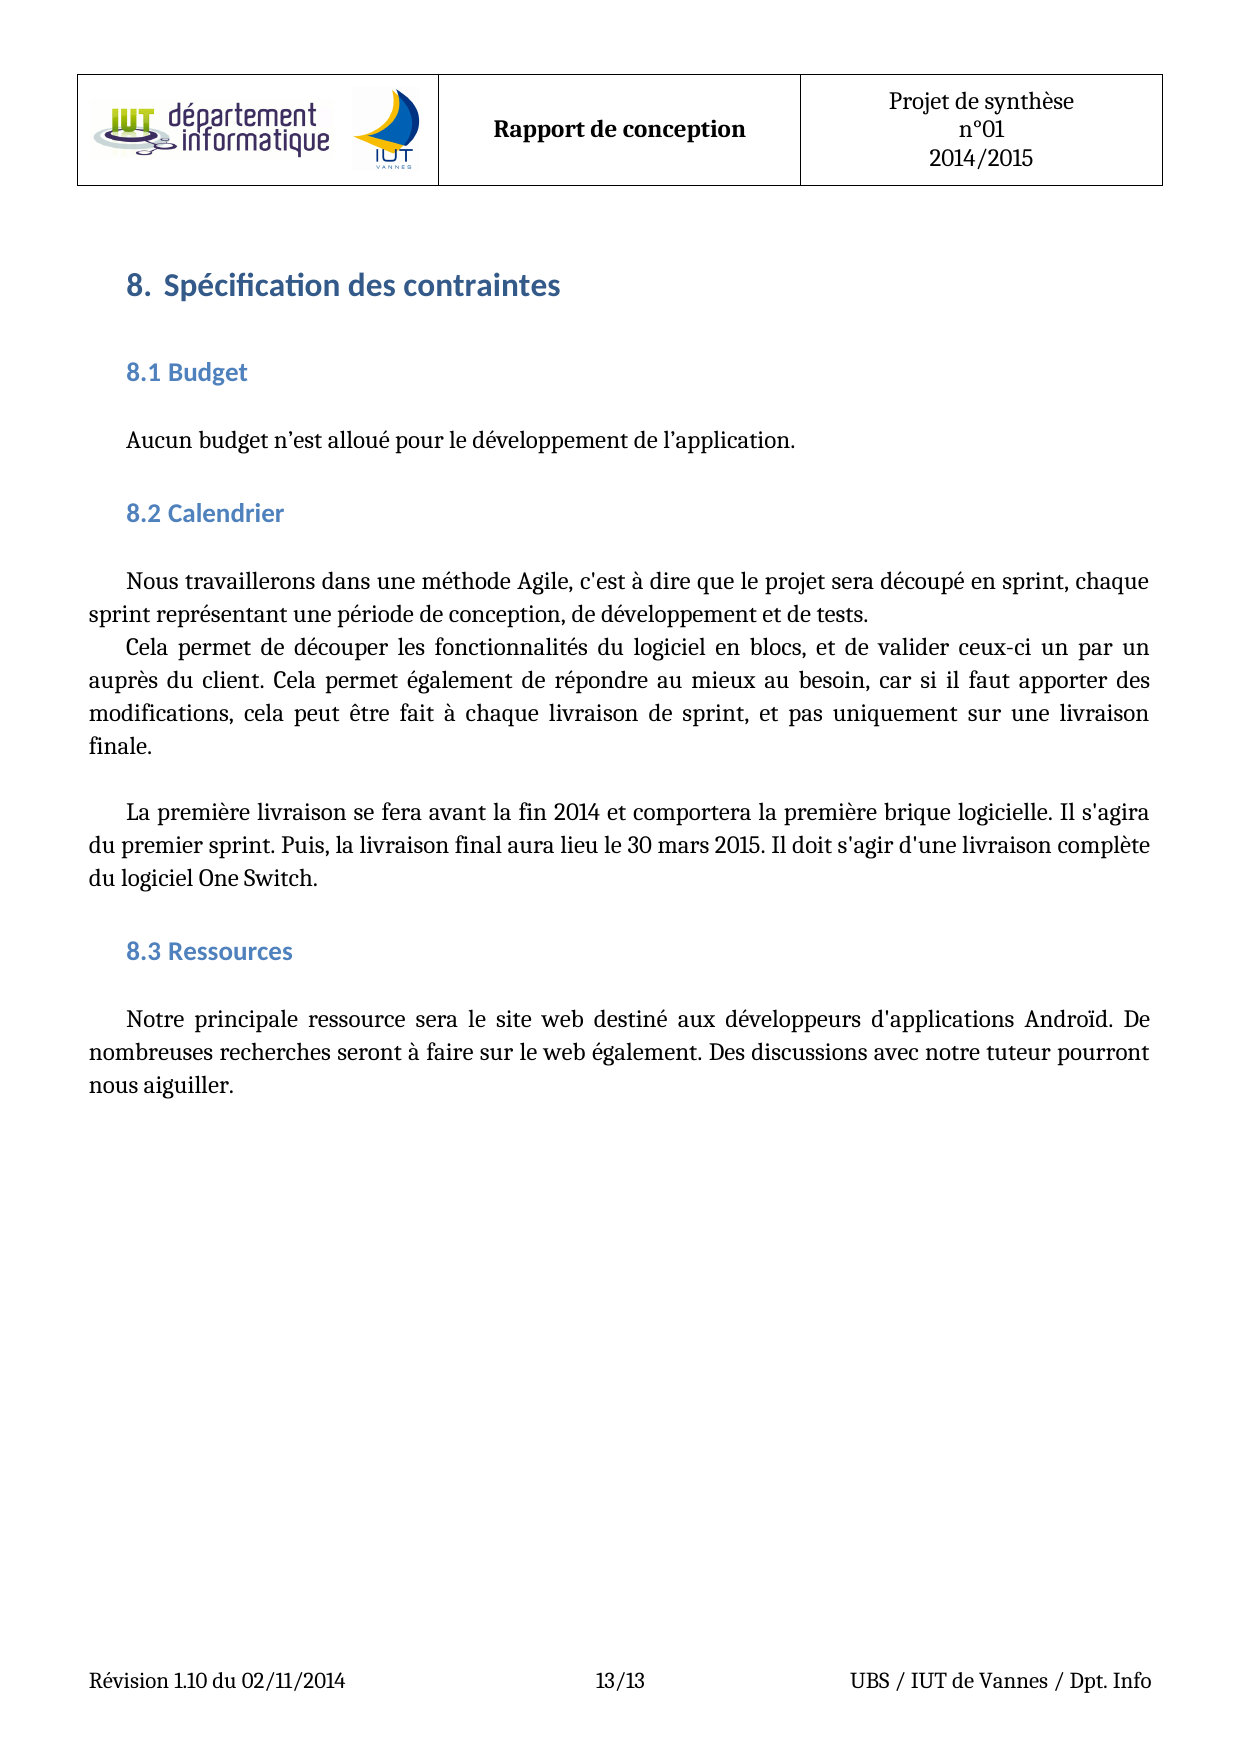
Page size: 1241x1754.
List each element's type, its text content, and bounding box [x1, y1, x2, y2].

picture [89, 99, 334, 159]
text Cela permet de découper les fonctionnalités du logiciel en blocs, et de valider ceux-ci un par un auprès du client. Cela permet également de répondre au mieux au besoin, car si il faut apporter des modifications, cela peut être fait à chaque livraison de sprint, et pas uniquement sur une livraison finale. [89, 633, 1152, 761]
subtitle Ressources [126, 934, 1152, 967]
text Nous travaillerons dans une méthode Agile, c'est à dire que le projet sera découpé en sprint, chaque sprint représentant une période de conception, de développement et de tests. [89, 567, 1152, 628]
subtitle Budget [126, 355, 1152, 388]
text Notre principale ressource sera le site web destiné aux développeurs d'applications Androïd. De nombreuses recherches seront à faire sur le web également. Des discussions avec notre tuteur pourront nous aiguiller. [89, 1005, 1152, 1100]
subtitle Calendrier [126, 496, 1152, 529]
text La première livraison se fera avant la fin 2014 et comportera la première brique logicielle. Il s'agira du premier sprint. Puis, la livraison final aura lieu le 30 mars 2015. Il doit s'agir d'une livraison complète du logiciel One Switch. [89, 798, 1152, 893]
text Aucun budget n’est alloué pour le développement de l’application. [89, 426, 1152, 454]
picture [352, 87, 421, 171]
subtitle Spécification des contraintes [126, 264, 1152, 305]
